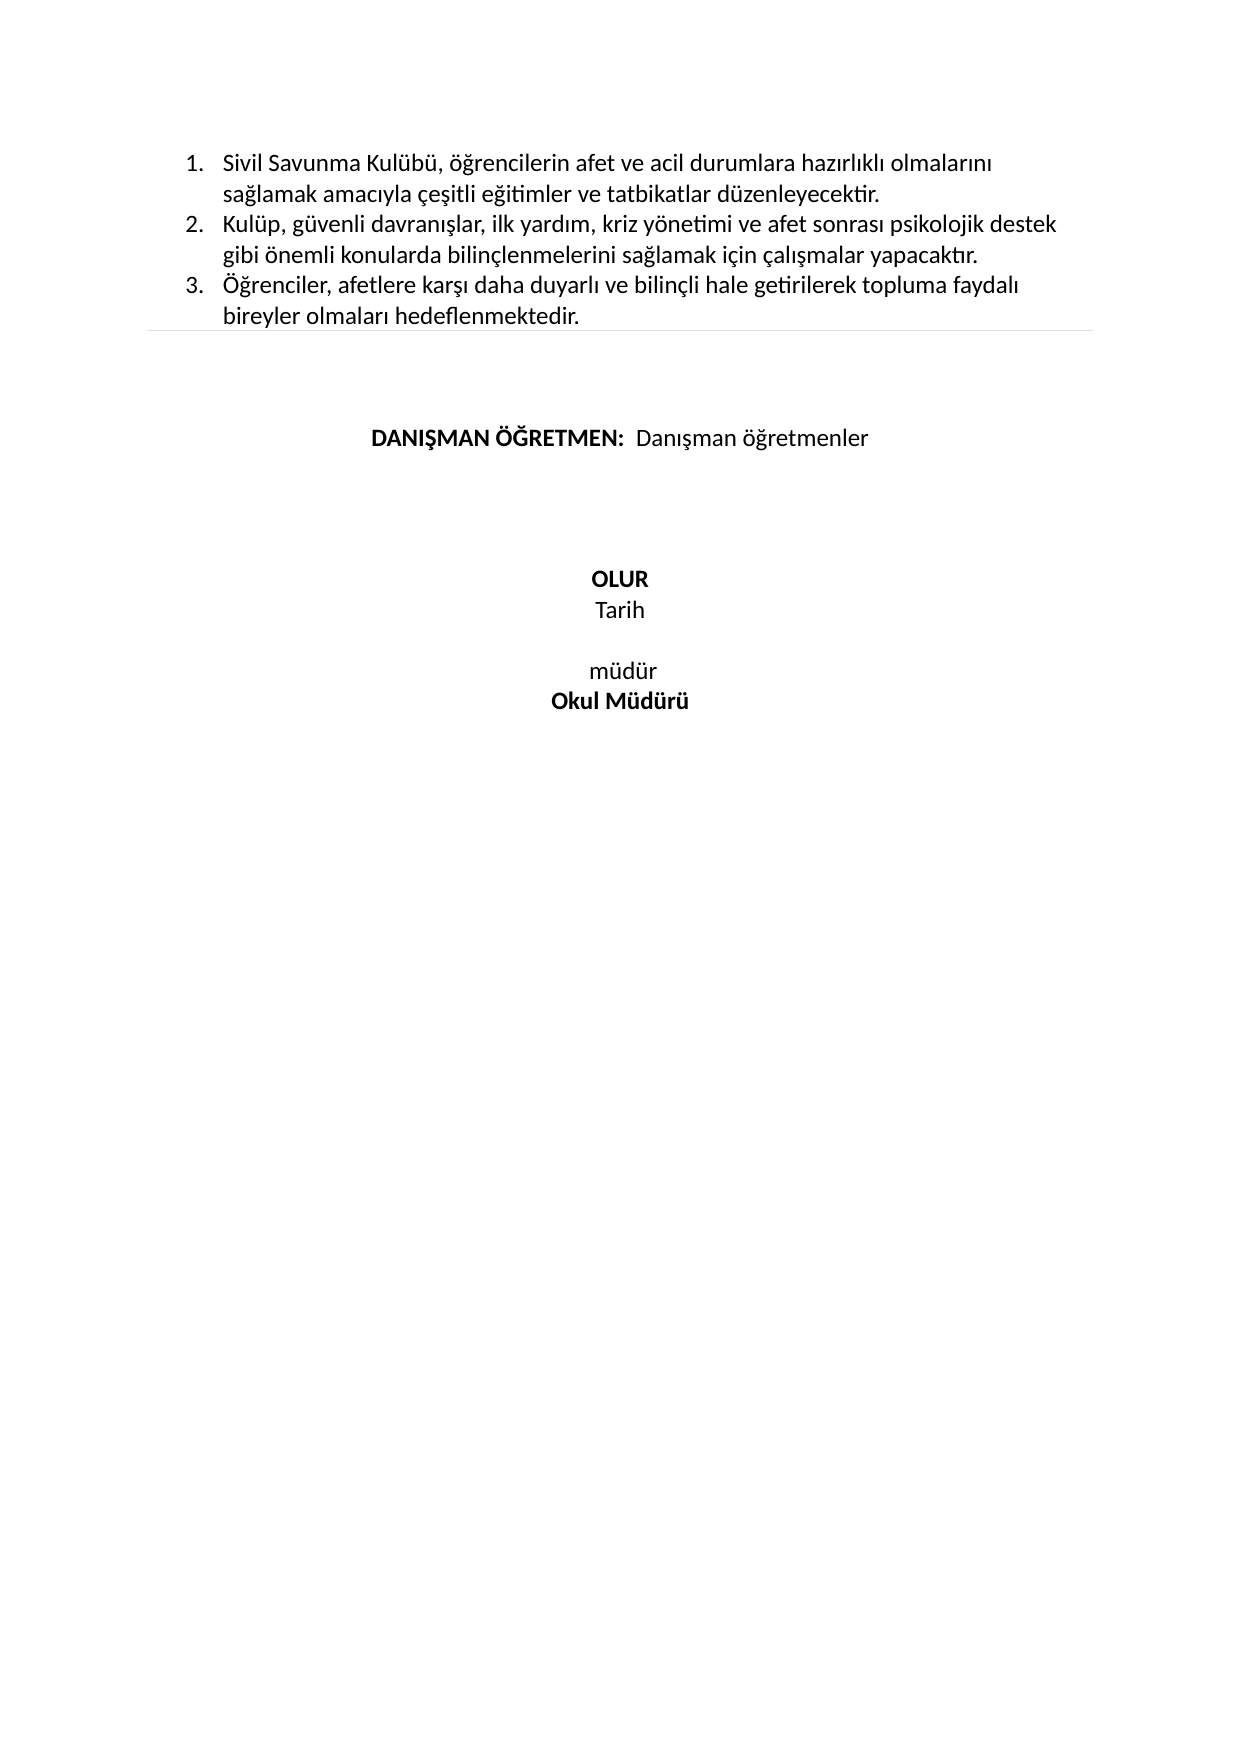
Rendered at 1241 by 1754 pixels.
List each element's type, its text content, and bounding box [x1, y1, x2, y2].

text DANIŞMAN ÖĞRETMEN: [148, 422, 1093, 453]
text Okul Müdürü [148, 686, 1093, 716]
list Öğrenciler, afetlere karşı daha duyarlı ve bilinçli hale getirilerek topluma faydalı bireyler olmaları hedeflenmektedir. [185, 270, 1093, 330]
list Sivil Savunma Kulübü, öğrencilerin afet ve acil durumlara hazırlıklı olmalarını sağlamak amacıyla çeşitli eğitimler ve tatbikatlar düzenleyecektir. [185, 148, 1093, 209]
list Kulüp, güvenli davranışlar, ilk yardım, kriz yönetimi ve afet sonrası psikolojik destek gibi önemli konularda bilinçlenmelerini sağlamak için çalışmalar yapacaktır. [185, 209, 1093, 270]
text OLUR [148, 563, 1093, 594]
